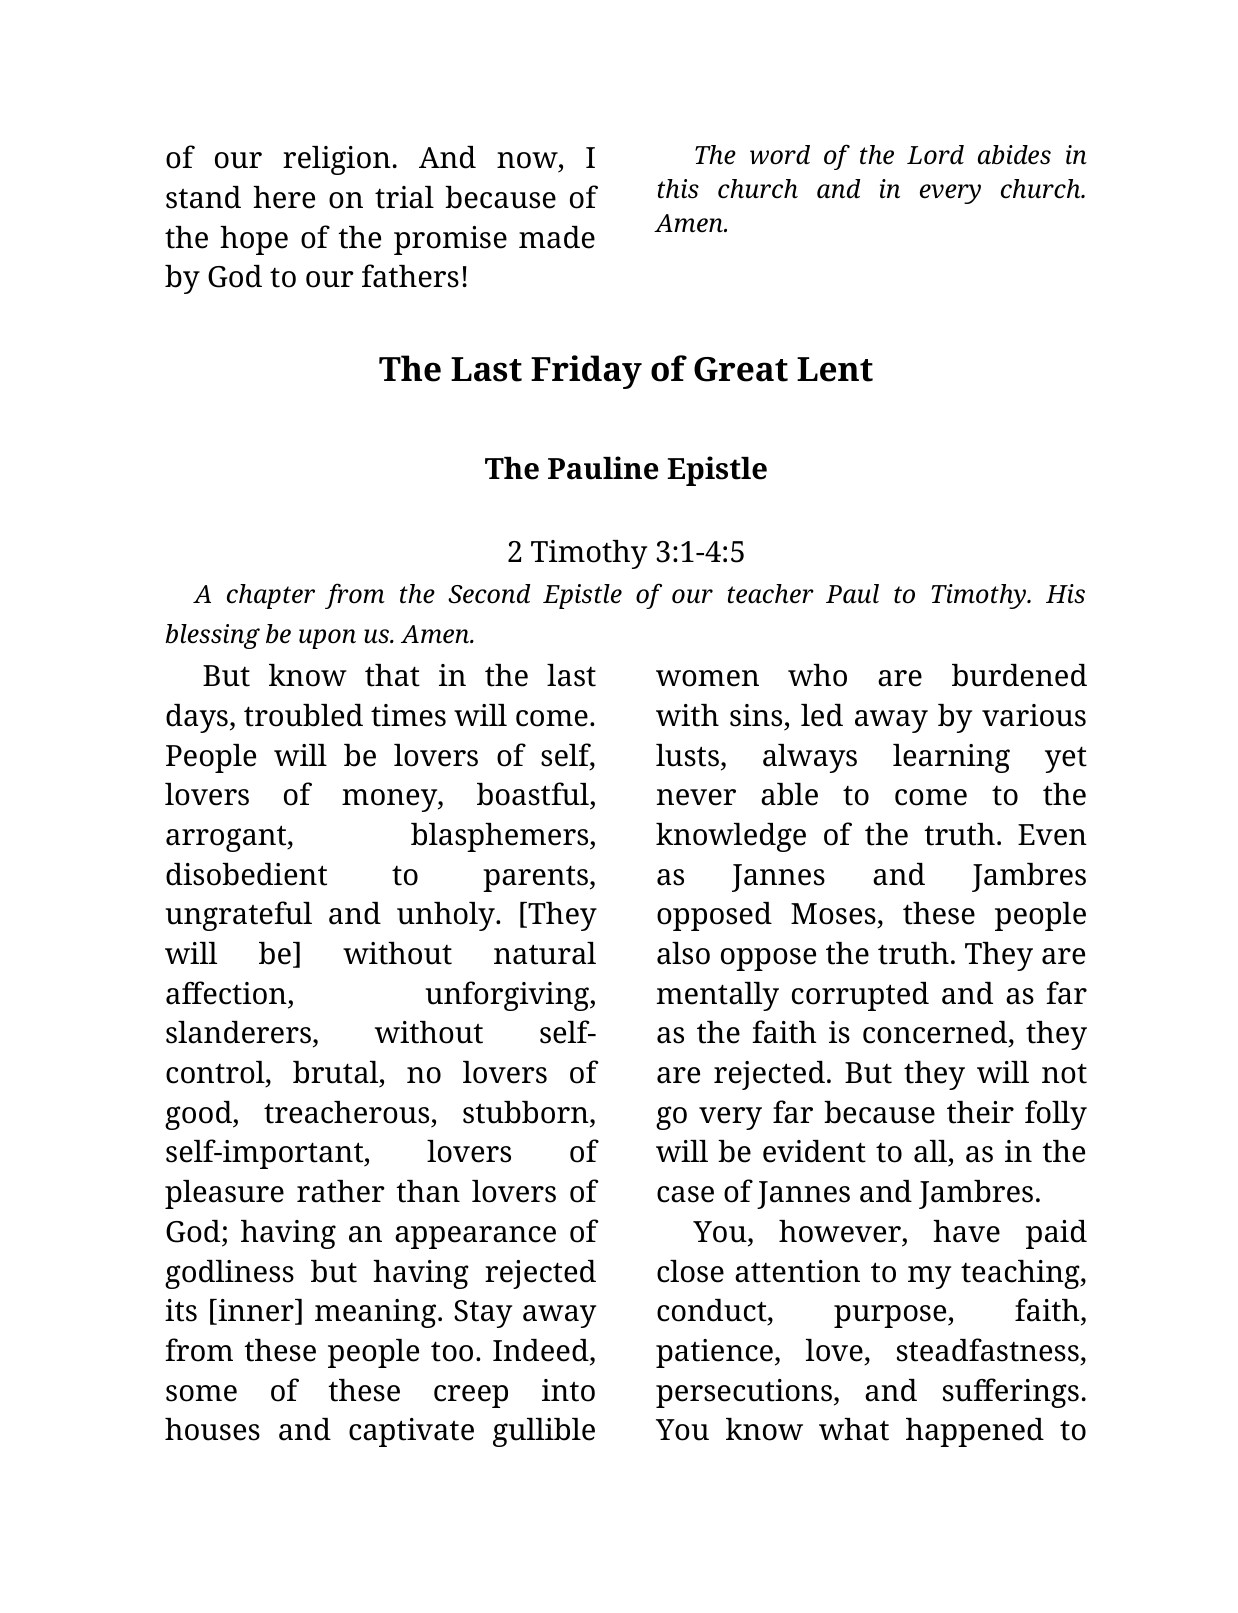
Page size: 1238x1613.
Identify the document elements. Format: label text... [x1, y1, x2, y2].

text But know that in the last days, troubled times will come. People will be lovers of self, lovers of money, boastful, arrogant, blasphemers, disobedient to parents, ungrateful and unholy. [They will be] without natural affection, unforgiving, slanderers, without self-control, brutal, no lovers of good, treacherous, stubborn, self-important, lovers of pleasure rather than lovers of God; having an appearance of godliness but having rejected its [inner] meaning. Stay away from these people too. Indeed, some of these creep into houses and captivate gullible women who are burdened with sins, led away by various lusts, always learning yet never able to come to the knowledge of the truth. Even as Jannes and Jambres opposed Moses, these people also oppose the truth. They are mentally corrupted and as far as the faith is concerned, they are rejected. But they will not go very far because their folly will be evident to all, as in the case of Jannes and Jambres. [656, 656, 1087, 1211]
text The word of the Lord abides in this church and in every church. Amen. [656, 137, 1087, 240]
subtitle 2 Timothy 3:1-4:5 [165, 532, 1087, 571]
subtitle The Pauline Epistle [165, 448, 1087, 488]
text A chapter from the Second Epistle of our teacher Paul to Timothy. His blessing be upon us. Amen. [165, 577, 1087, 650]
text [656, 1211, 1087, 1449]
text But know that in the last days, troubled times will come. People will be lovers of self, lovers of money, boastful, arrogant, blasphemers, disobedient to parents, ungrateful and unholy. [They will be] without natural affection, unforgiving, slanderers, without self-control, brutal, no lovers of good, treacherous, stubborn, self-important, lovers of pleasure rather than lovers of God; having an appearance of godliness but having rejected its [inner] meaning. Stay away from these people too. Indeed, some of these creep into houses and captivate gullible women who are burdened with sins, led away by various lusts, always learning yet never able to come to the knowledge of the truth. Even as Jannes and Jambres opposed Moses, these people also oppose the truth. They are mentally corrupted and as far as the faith is concerned, they are rejected. But they will not go very far because their folly will be evident to all, as in the case of Jannes and Jambres. [165, 656, 597, 1449]
subtitle The Last Friday of Great Lent [165, 346, 1087, 392]
